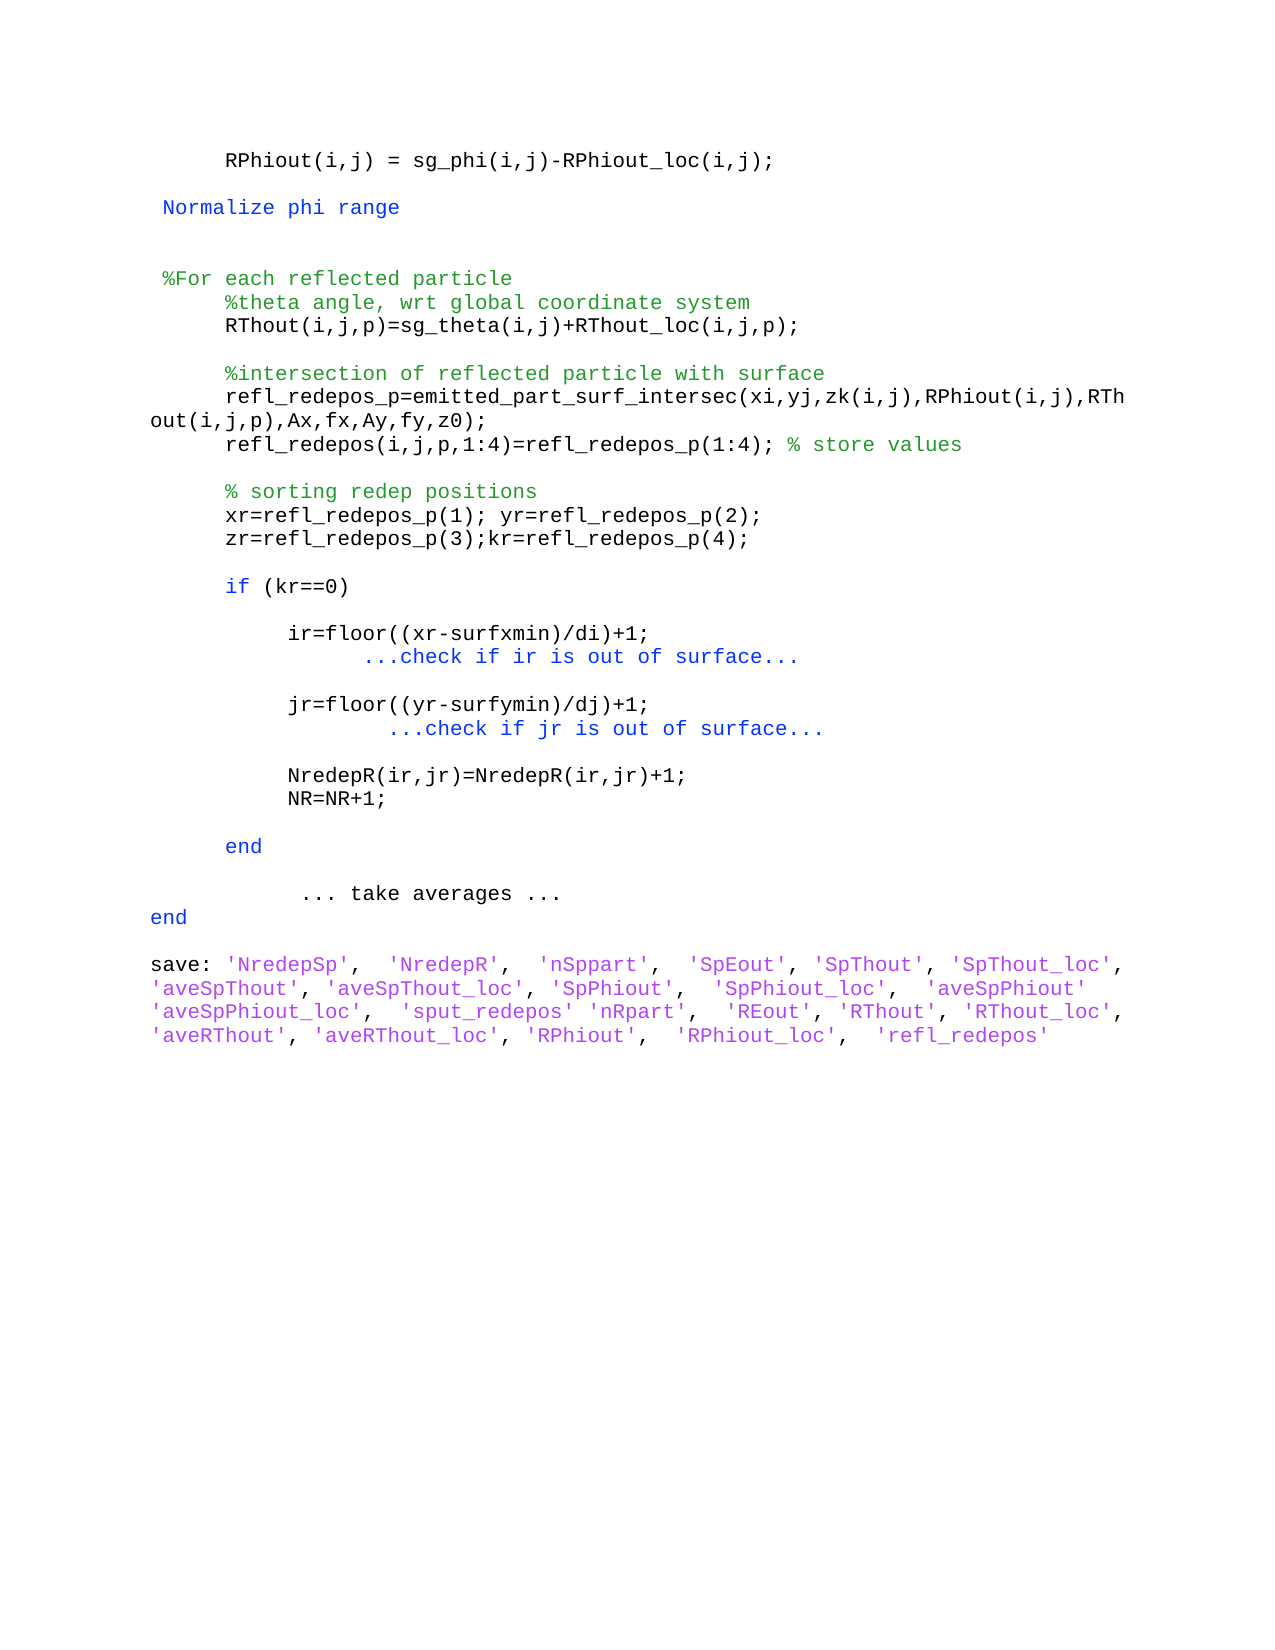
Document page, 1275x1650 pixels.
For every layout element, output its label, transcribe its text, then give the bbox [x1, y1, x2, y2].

text if (kr==0) [150, 576, 1125, 599]
text RThout(i,j,p)=sg_theta(i,j)+RThout_loc(i,j,p); [150, 316, 1125, 339]
text refl_redepos(i,j,p,1:4)=refl_redepos_p(1:4); % store values [150, 434, 1125, 457]
text ...check if ir is out of surface... [150, 647, 1125, 670]
text %intersection of reflected particle with surface [150, 363, 1125, 386]
text %For each reflected particle [150, 268, 1125, 292]
text % sorting redep positions [150, 481, 1125, 505]
text xr=refl_redepos_p(1); yr=refl_redepos_p(2); [150, 505, 1125, 528]
text NR=NR+1; [150, 788, 1125, 812]
text NredepR(ir,jr)=NredepR(ir,jr)+1; [150, 765, 1125, 788]
text refl_redepos_p=emitted_part_surf_intersec(xi,yj,zk(i,j),RPhiout(i,j),RThout(i,j,p),Ax,fx,Ay,fy,z0); [150, 386, 1125, 434]
text ir=floor((xr-surfxmin)/di)+1; [150, 623, 1125, 647]
text RPhiout(i,j) = sg_phi(i,j)-RPhiout_loc(i,j); [150, 150, 1125, 174]
text ... take averages ... [150, 883, 1125, 907]
text %theta angle, wrt global coordinate system [150, 292, 1125, 316]
text ...check if jr is out of surface... [150, 717, 1125, 741]
text end [150, 836, 1125, 859]
text zr=refl_redepos_p(3);kr=refl_redepos_p(4); [150, 528, 1125, 552]
text jr=floor((yr-surfymin)/dj)+1; [150, 694, 1125, 717]
text end [150, 907, 1125, 930]
text save: 'NredepSp', 'NredepR', 'nSppart', 'SpEout', 'SpThout', 'SpThout_loc', 'aveSpThout', 'aveSpThout_loc', 'SpPhiout', 'SpPhiout_loc', 'aveSpPhiout' 'aveSpPhiout_loc', 'sput_redepos' 'nRpart', 'REout', 'RThout', 'RThout_loc', 'aveRThout', 'aveRThout_loc', 'RPhiout', 'RPhiout_loc', 'refl_redepos' [150, 954, 1125, 1048]
text Normalize phi range [150, 197, 1125, 221]
